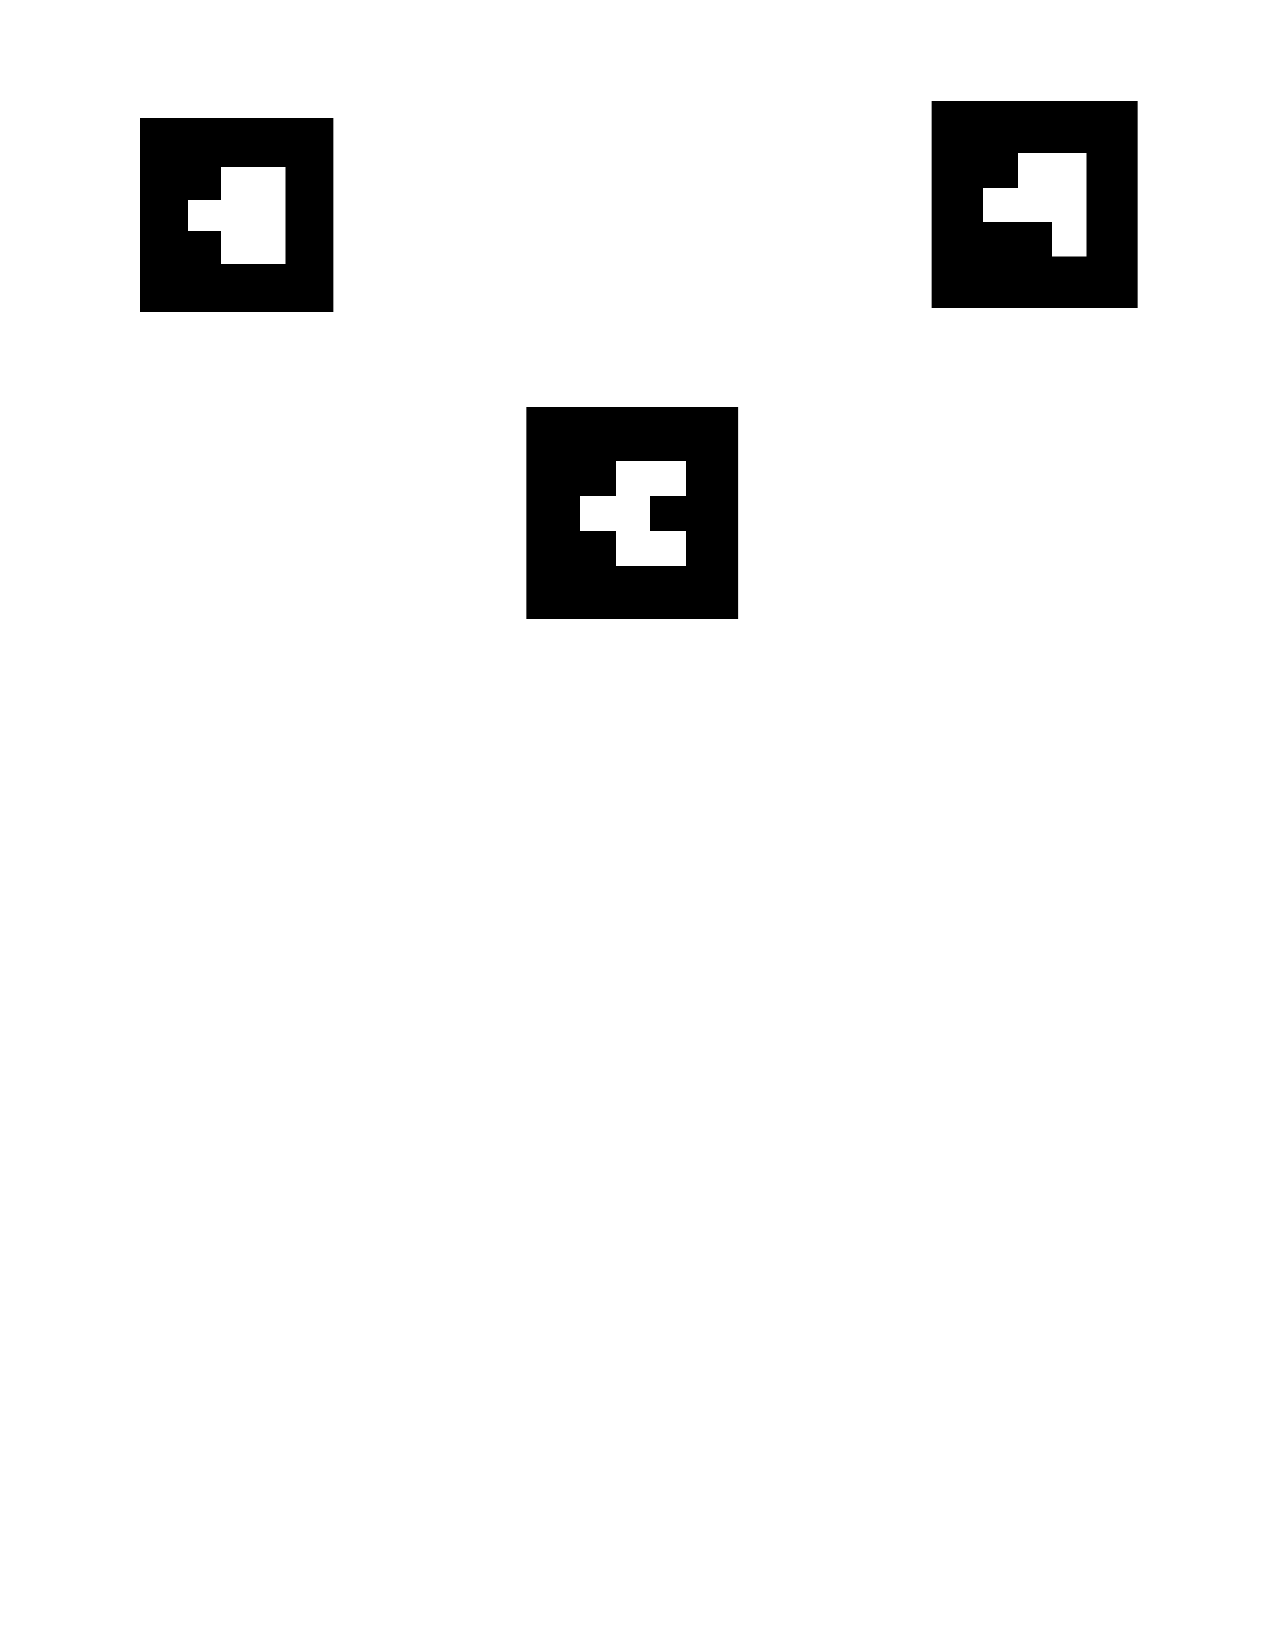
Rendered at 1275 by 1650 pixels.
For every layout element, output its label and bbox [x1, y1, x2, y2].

picture [526, 407, 739, 619]
picture [140, 118, 334, 312]
picture [931, 101, 1138, 308]
